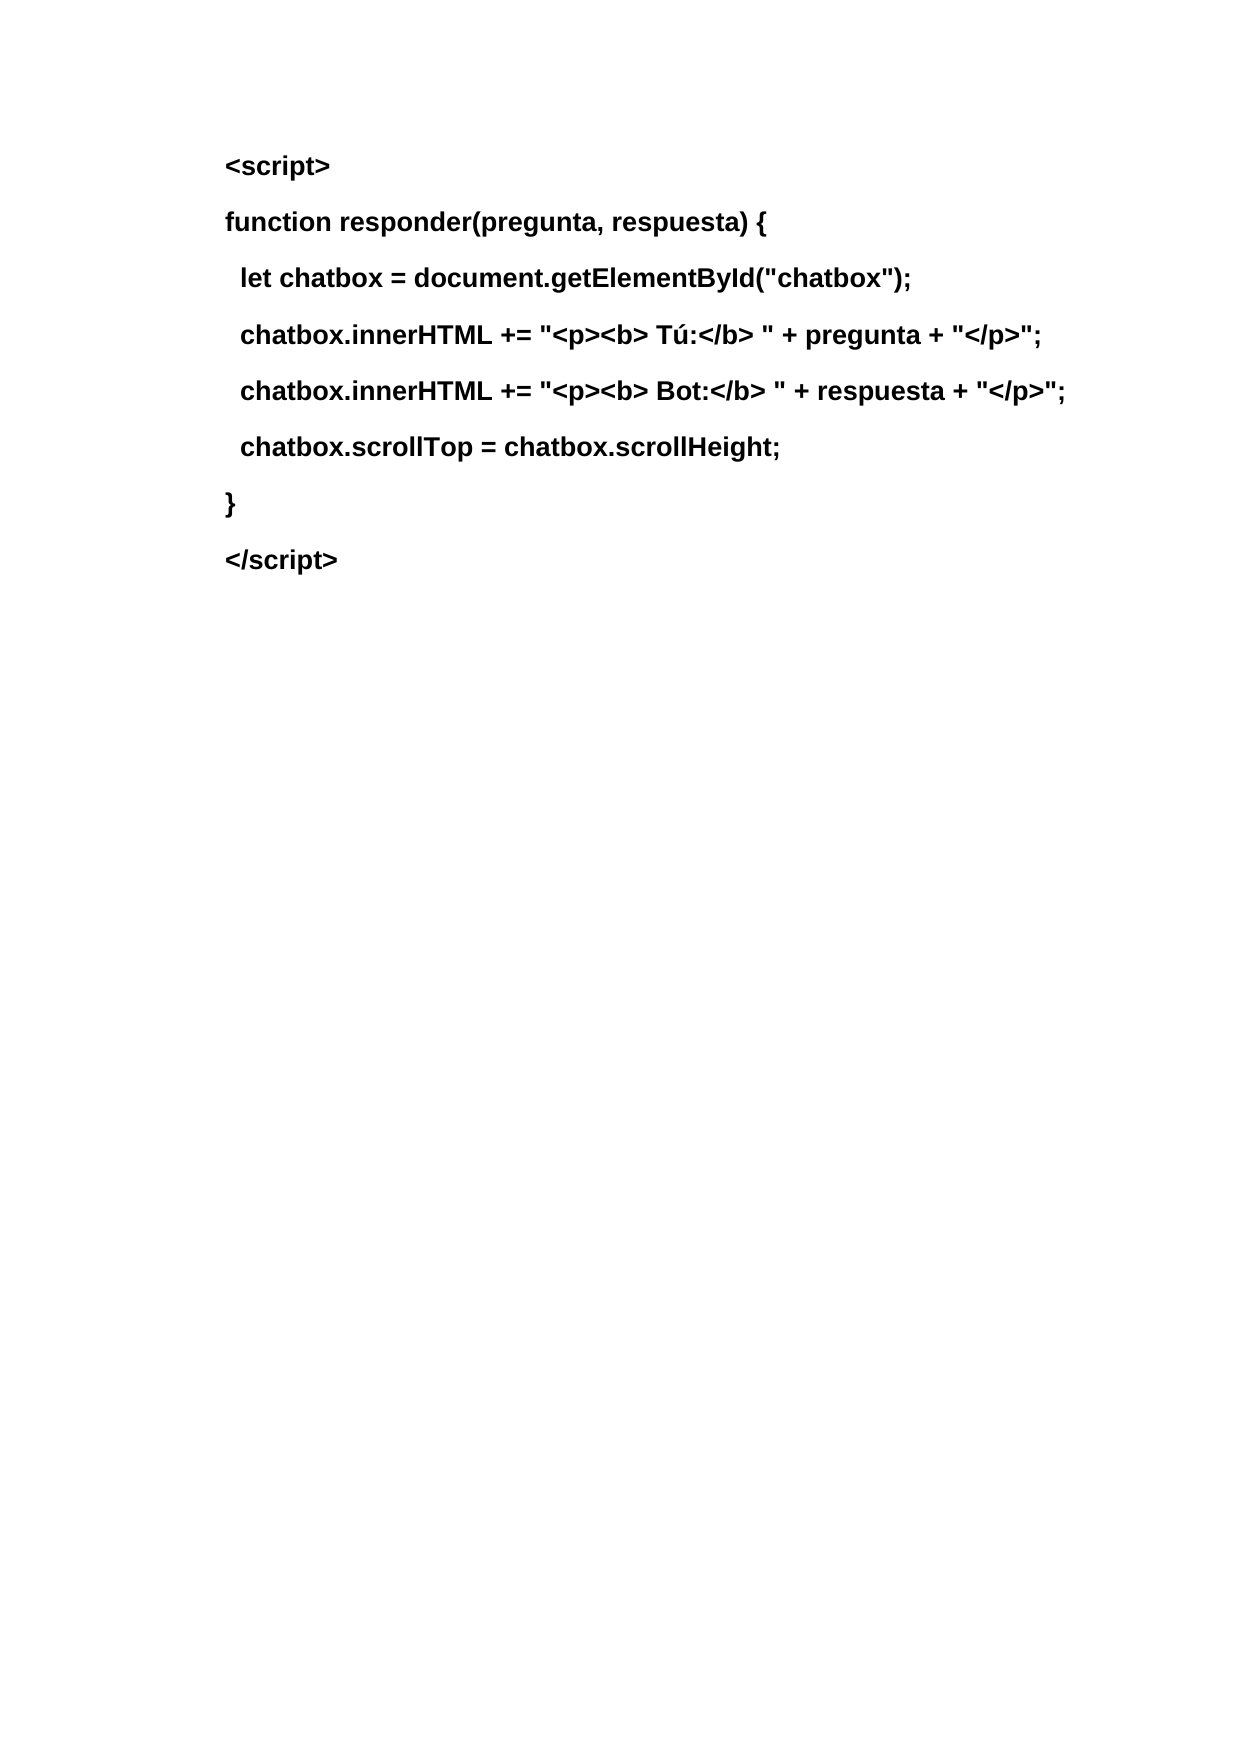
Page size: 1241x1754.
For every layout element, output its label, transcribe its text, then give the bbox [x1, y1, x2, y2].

text } [225, 487, 1090, 519]
text chatbox.scrollTop = chatbox.scrollHeight; [225, 431, 1090, 462]
text function responder(pregunta, respuesta) { [225, 206, 1090, 237]
text <script> [225, 150, 1090, 181]
text chatbox.innerHTML += "<p><b> Tú:</b> " + pregunta + "</p>"; [225, 319, 1090, 350]
text let chatbox = document.getElementById("chatbox"); [225, 262, 1090, 294]
text </script> [225, 544, 1090, 575]
text chatbox.innerHTML += "<p><b> Bot:</b> " + respuesta + "</p>"; [225, 375, 1090, 406]
